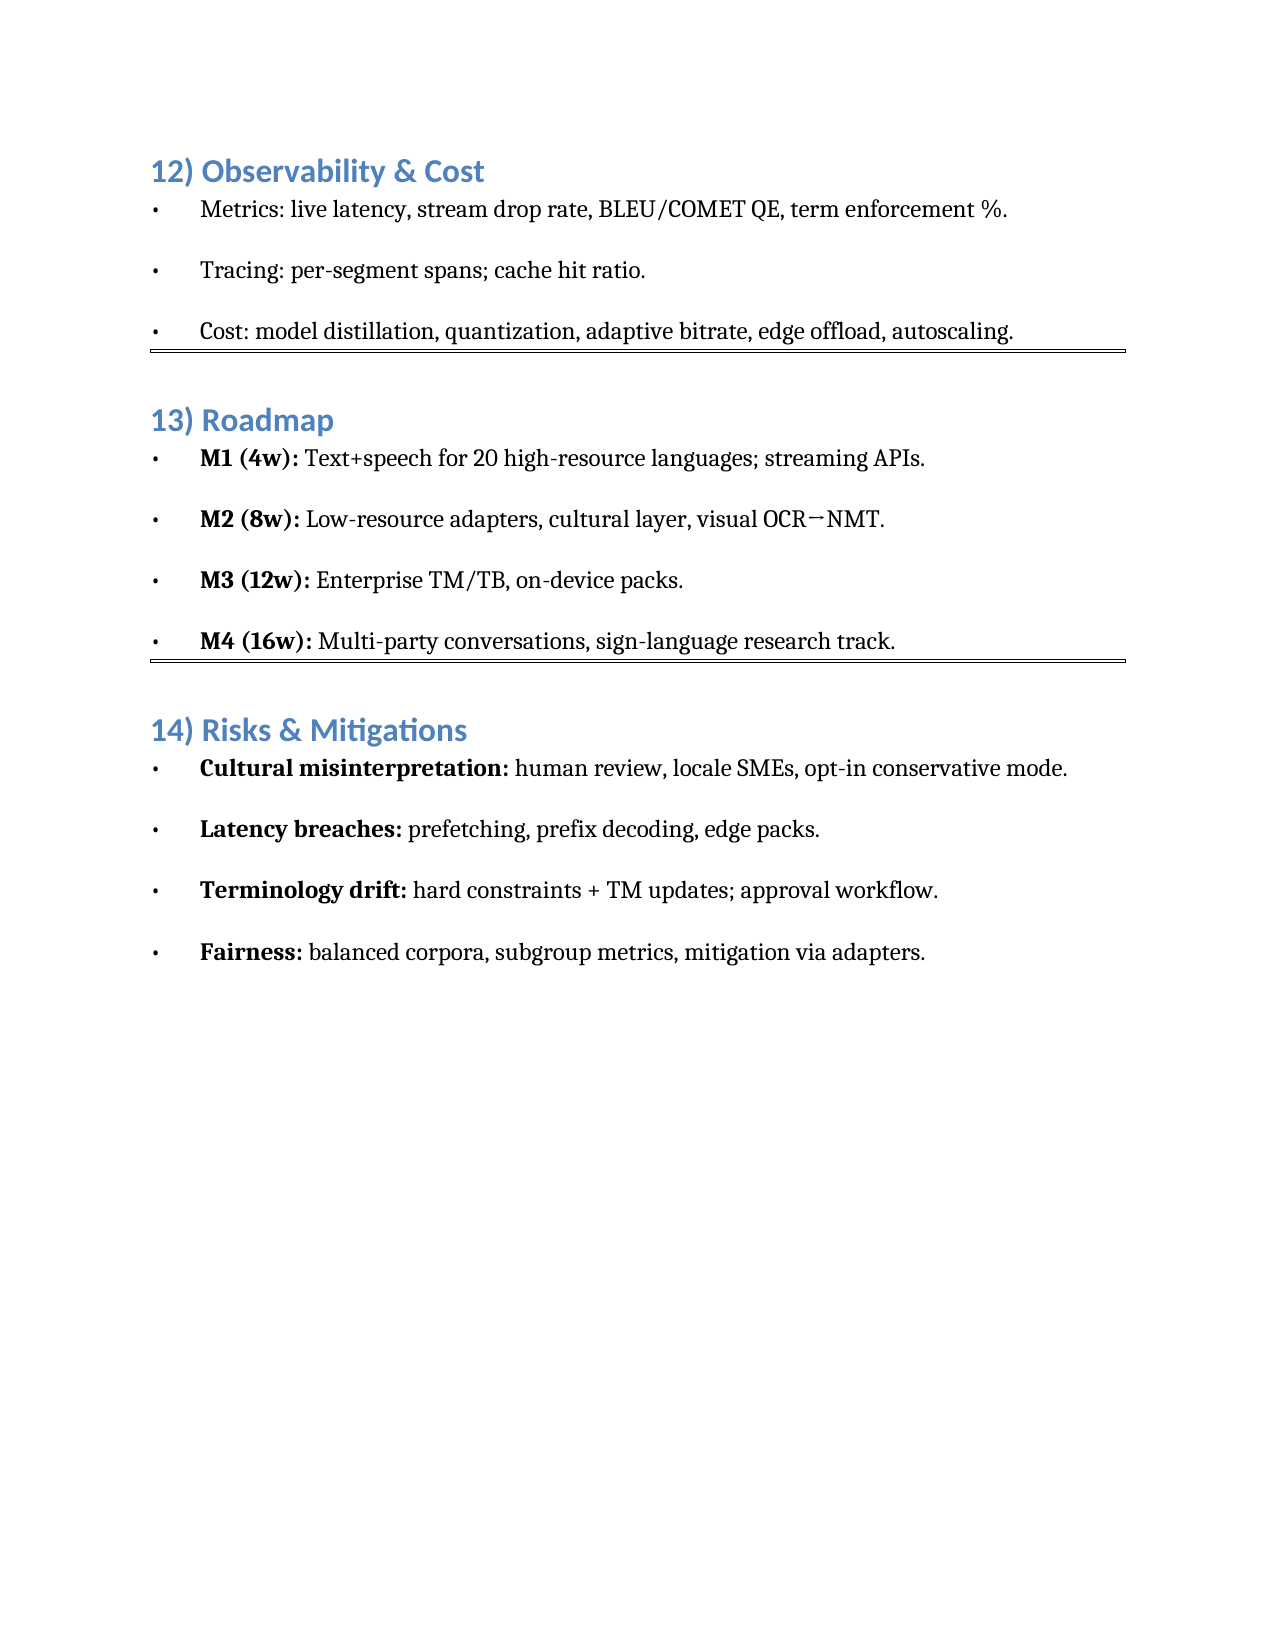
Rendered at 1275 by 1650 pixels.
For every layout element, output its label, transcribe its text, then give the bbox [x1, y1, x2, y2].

list Tracing: per‑segment spans; cache hit ratio. [150, 256, 1125, 313]
list Latency breaches: prefetching, prefix decoding, edge packs. [150, 815, 1125, 873]
list M2 (8w): Low-resource adapters, cultural layer, visual OCR→NMT. [150, 505, 1125, 562]
subtitle 14) Risks & Mitigations [150, 709, 1125, 750]
list M3 (12w): Enterprise TM/TB, on‑device packs. [150, 566, 1125, 623]
list Cultural misinterpretation: human review, locale SMEs, opt-in conservative mode. [150, 754, 1125, 811]
list M1 (4w): Text+speech for 20 high-resource languages; streaming APIs. [150, 443, 1125, 501]
list Cost: model distillation, quantization, adaptive bitrate, edge offload, autoscaling. [150, 317, 1125, 346]
subtitle 12) Observability & Cost [150, 150, 1125, 191]
subtitle 13) Roadmap [150, 399, 1125, 440]
list Fairness: balanced corpora, subgroup metrics, mitigation via adapters. [150, 938, 1125, 966]
list M4 (16w): Multi-party conversations, sign-language research track. [150, 627, 1125, 656]
list Metrics: live latency, stream drop rate, BLEU/COMET QE, term enforcement %. [150, 194, 1125, 252]
list Terminology drift: hard constraints + TM updates; approval workflow. [150, 876, 1125, 934]
